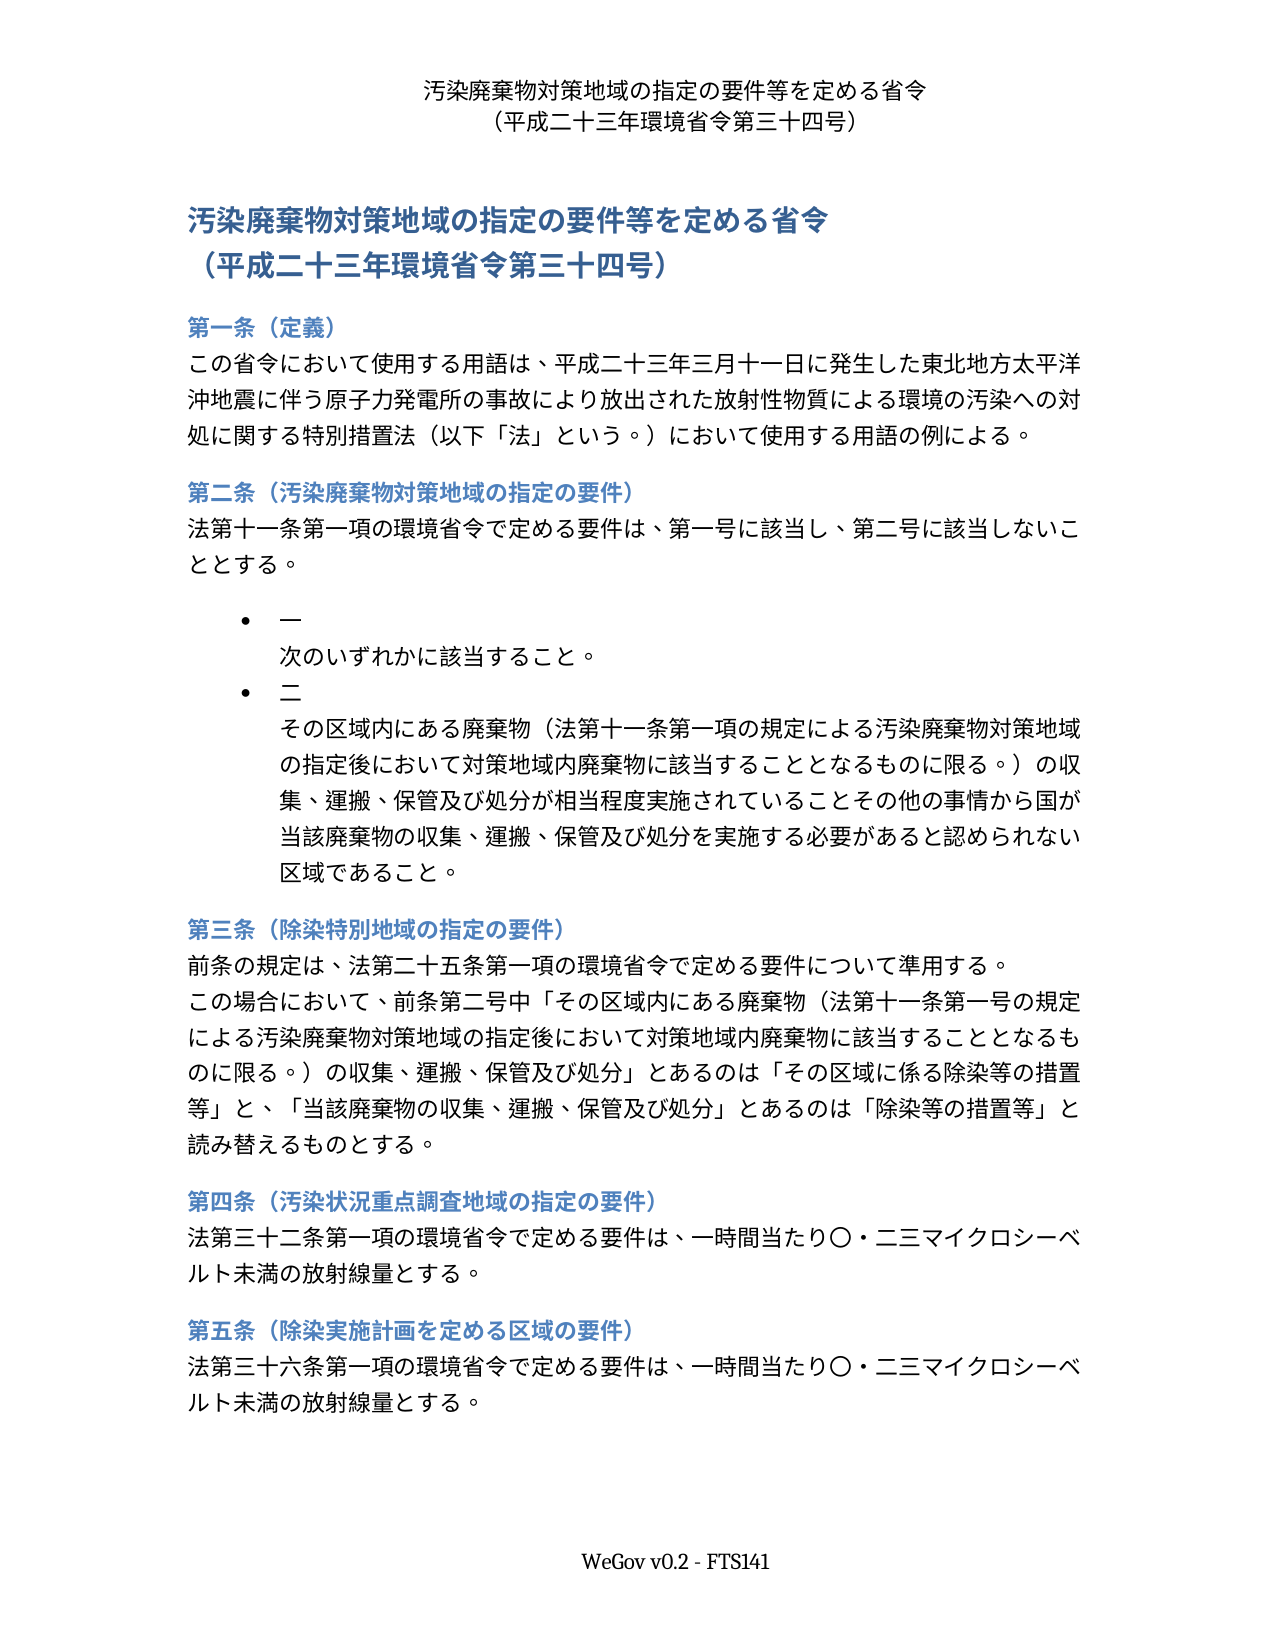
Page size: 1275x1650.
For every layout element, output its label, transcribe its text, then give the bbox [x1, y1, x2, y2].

subtitle 第五条（除染実施計画を定める区域の要件） [187, 1315, 1087, 1346]
list 二 その区域内にある廃棄物（法第十一条第一項の規定による汚染廃棄物対策地域の指定後において対策地域内廃棄物に該当することとなるものに限る。）の収集、運搬、保管及び処分が相当程度実施されていることその他の事情から国が当該廃棄物の収集、運搬、保管及び処分を実施する必要があると認められない区域であること。 [242, 677, 1087, 888]
subtitle 汚染廃棄物対策地域の指定の要件等を定める省令 （平成二十三年環境省令第三十四号） [187, 200, 1087, 285]
text 法第十一条第一項の環境省令で定める要件は、第一号に該当し、第二号に該当しないこととする。 [187, 513, 1087, 580]
subtitle 第一条（定義） [187, 312, 1087, 343]
text 法第三十二条第一項の環境省令で定める要件は、一時間当たり〇・二三マイクロシーベルト未満の放射線量とする。 [187, 1222, 1087, 1289]
subtitle 第三条（除染特別地域の指定の要件） [187, 914, 1087, 945]
subtitle 第四条（汚染状況重点調査地域の指定の要件） [187, 1186, 1087, 1217]
subtitle 第二条（汚染廃棄物対策地域の指定の要件） [187, 477, 1087, 508]
text この省令において使用する用語は、平成二十三年三月十一日に発生した東北地方太平洋沖地震に伴う原子力発電所の事故により放出された放射性物質による環境の汚染への対処に関する特別措置法（以下「法」という。）において使用する用語の例による。 [187, 348, 1087, 451]
text 前条の規定は、法第二十五条第一項の環境省令で定める要件について準用する。 この場合において、前条第二号中「その区域内にある廃棄物（法第十一条第一号の規定による汚染廃棄物対策地域の指定後において対策地域内廃棄物に該当することとなるものに限る。）の収集、運搬、保管及び処分」とあるのは「その区域に係る除染等の措置等」と、「当該廃棄物の収集、運搬、保管及び処分」とあるのは「除染等の措置等」と読み替えるものとする。 [187, 949, 1087, 1161]
text 法第三十六条第一項の環境省令で定める要件は、一時間当たり〇・二三マイクロシーベルト未満の放射線量とする。 [187, 1351, 1087, 1418]
list 一 次のいずれかに該当すること。 [242, 605, 1087, 672]
